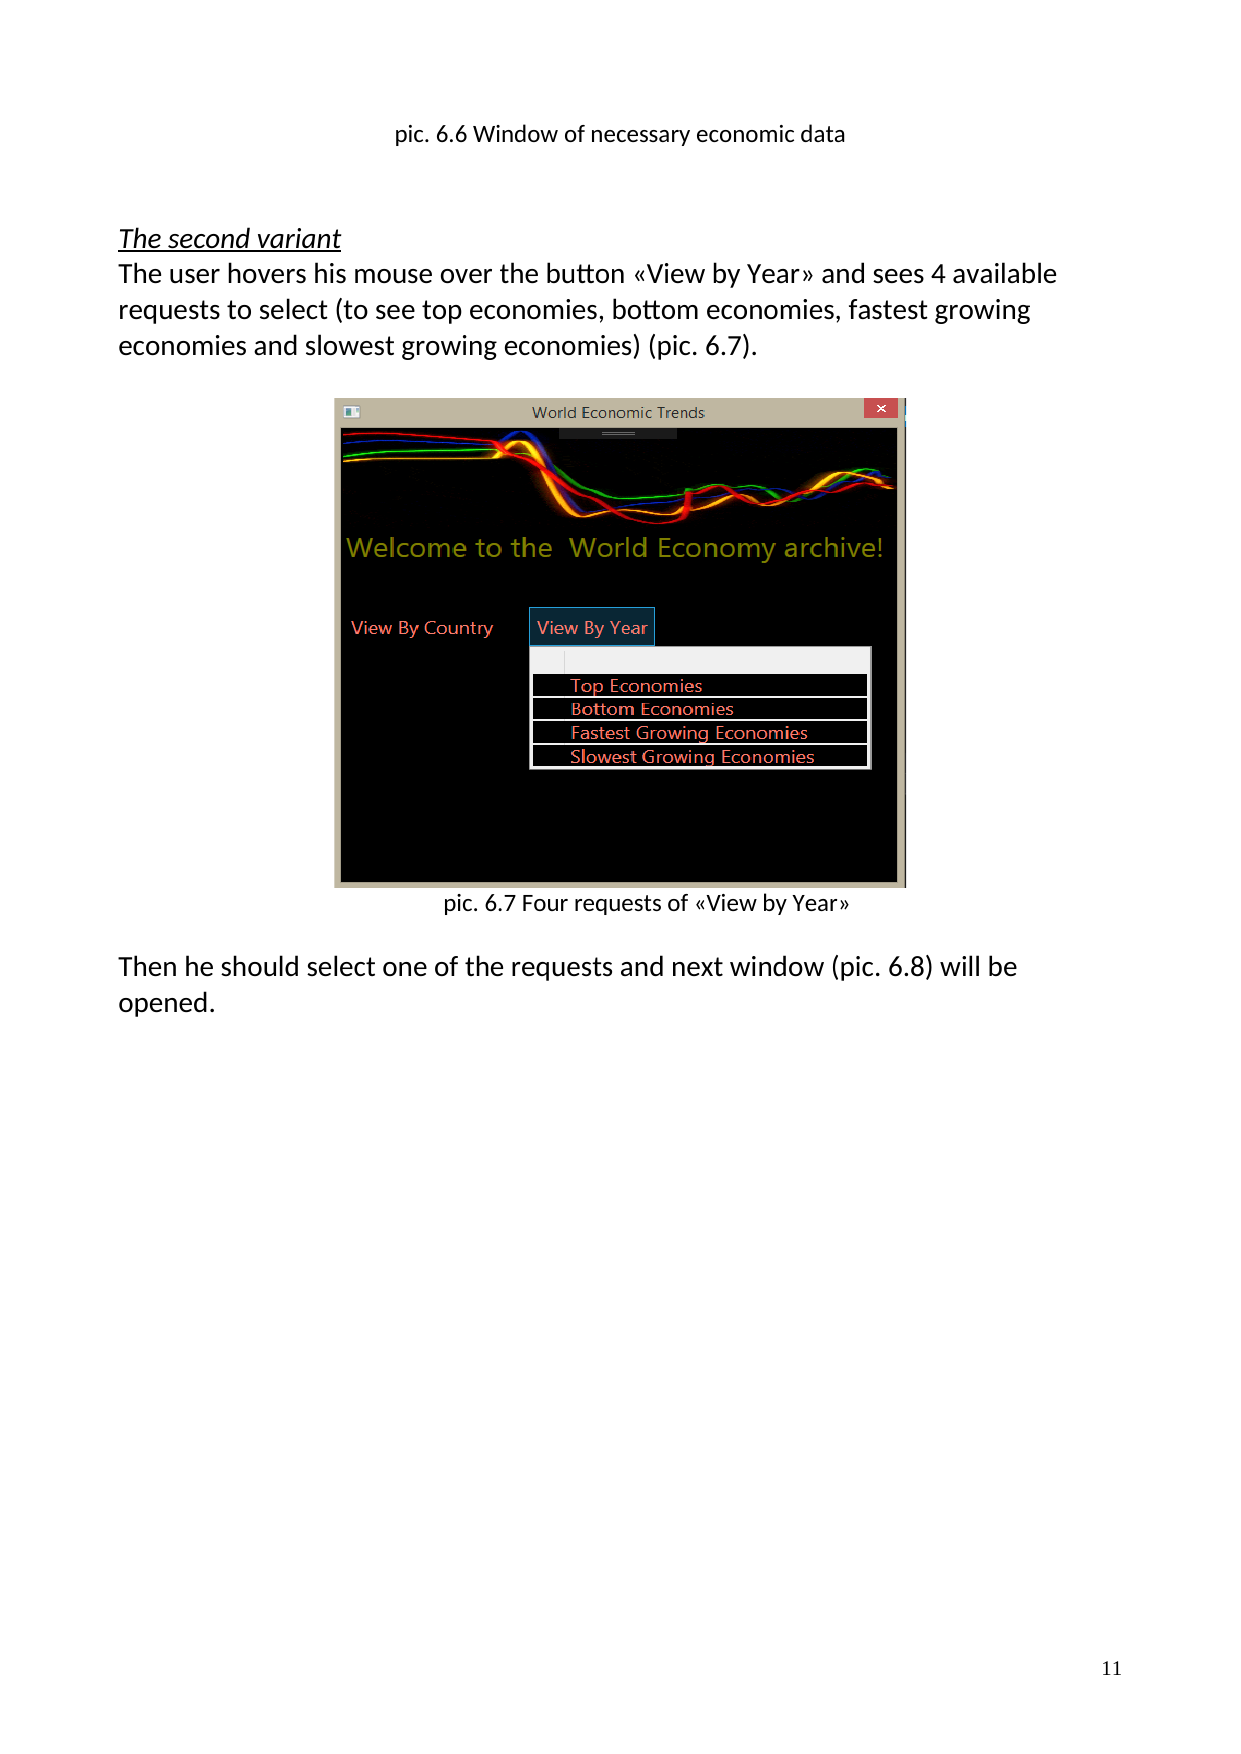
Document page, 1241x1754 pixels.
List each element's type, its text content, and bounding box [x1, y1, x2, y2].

text pic. 6.6 Window of necessary economic data [118, 118, 1122, 149]
picture [334, 398, 907, 888]
text pic. 6.7 Four requests of «View by Year» [118, 887, 1122, 918]
text The second variant [118, 220, 1122, 256]
text The user hovers his mouse over the button «View by Year» and sees 4 available requests to select (to see top economies, bottom economies, fastest growing economies and slowest growing economies) (pic. 6.7). [118, 256, 1122, 362]
text Then he should select one of the requests and next window (pic. 6.8) will be opened. [118, 948, 1122, 1020]
